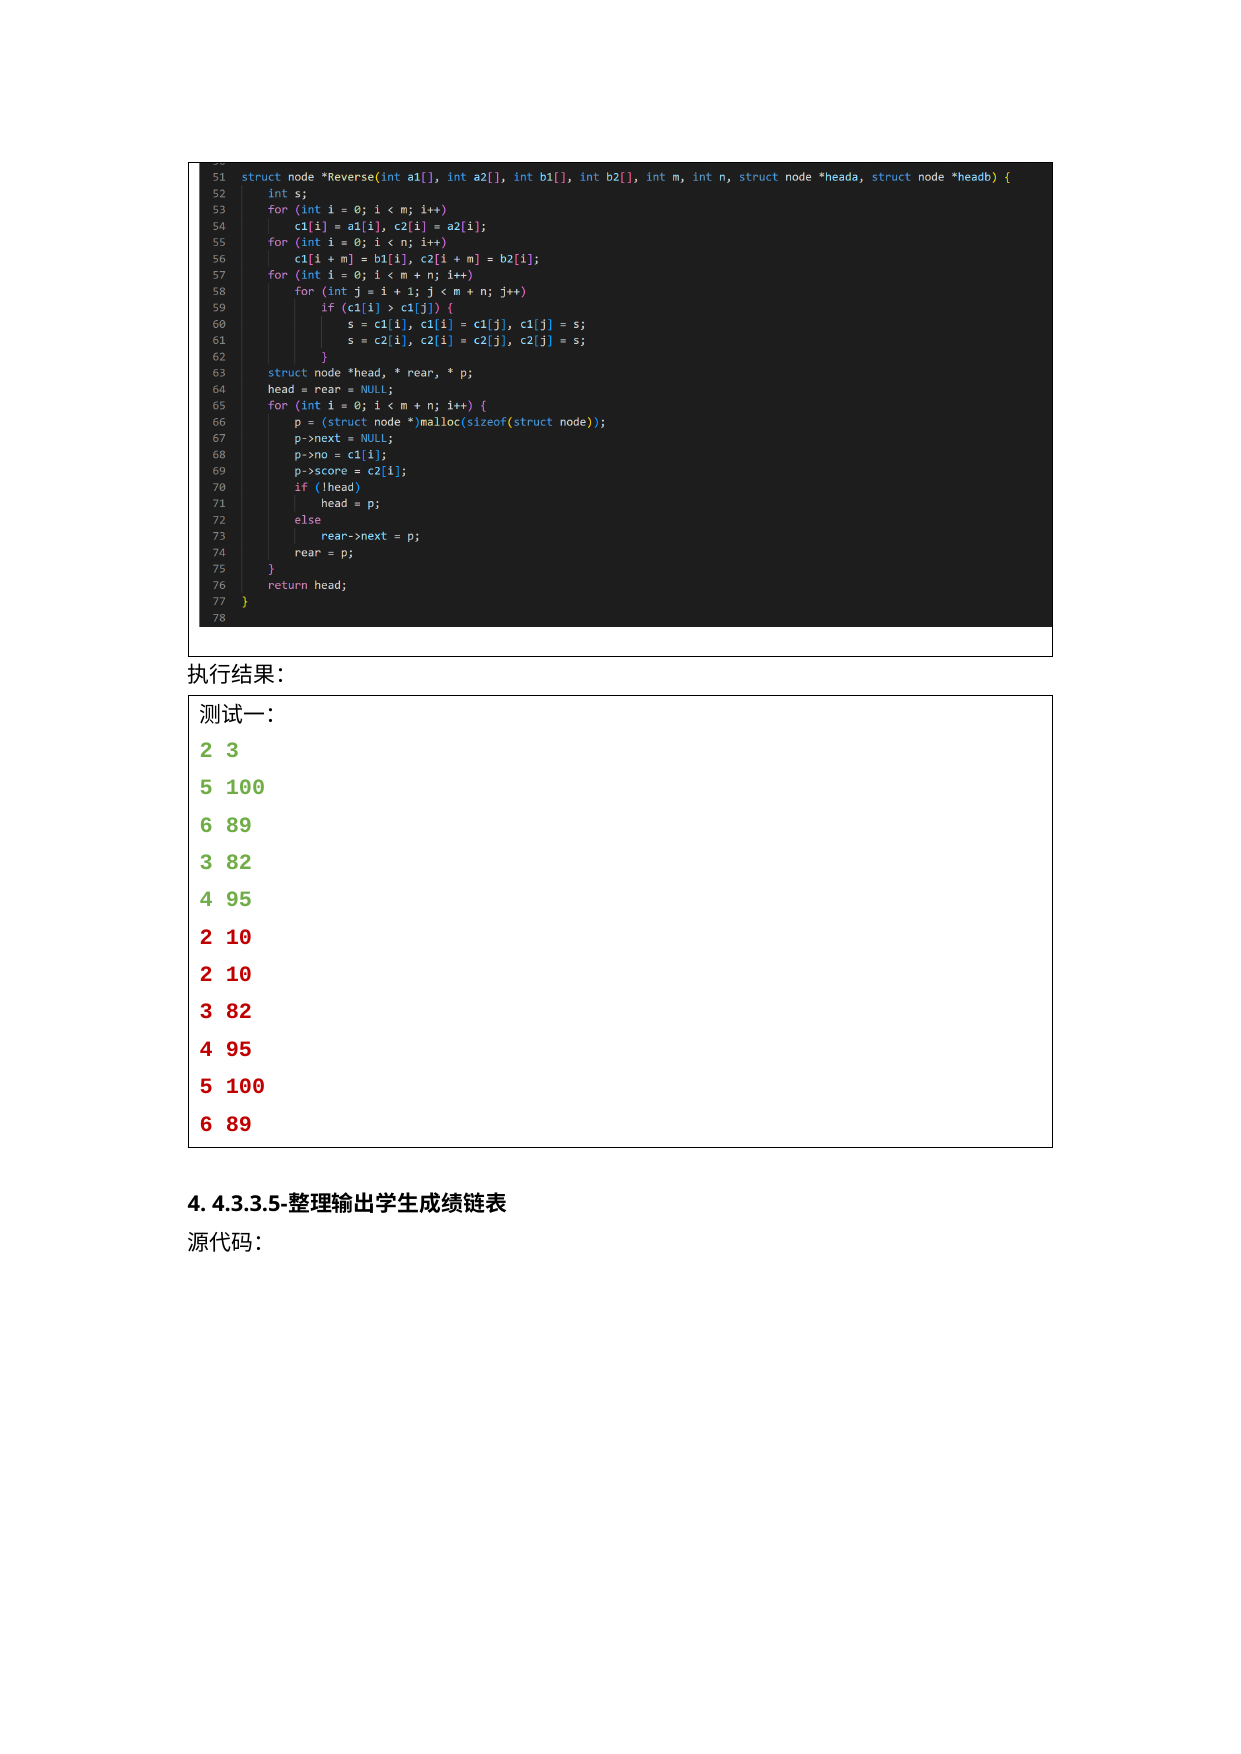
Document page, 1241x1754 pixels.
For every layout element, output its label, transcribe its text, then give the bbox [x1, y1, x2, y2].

text 4. 4.3.3.5-整理输出学生成绩链表 [187, 1186, 1053, 1218]
text 执行结果： [187, 657, 1053, 689]
table_header [189, 163, 1052, 656]
picture [199, 163, 1053, 627]
table_header 测试一： 2 3 5 100 6 89 3 82 4 95 2 10 2 10 3 82 4 95 5 100 6 89 [189, 696, 1052, 1147]
text 源代码： [187, 1225, 1053, 1257]
